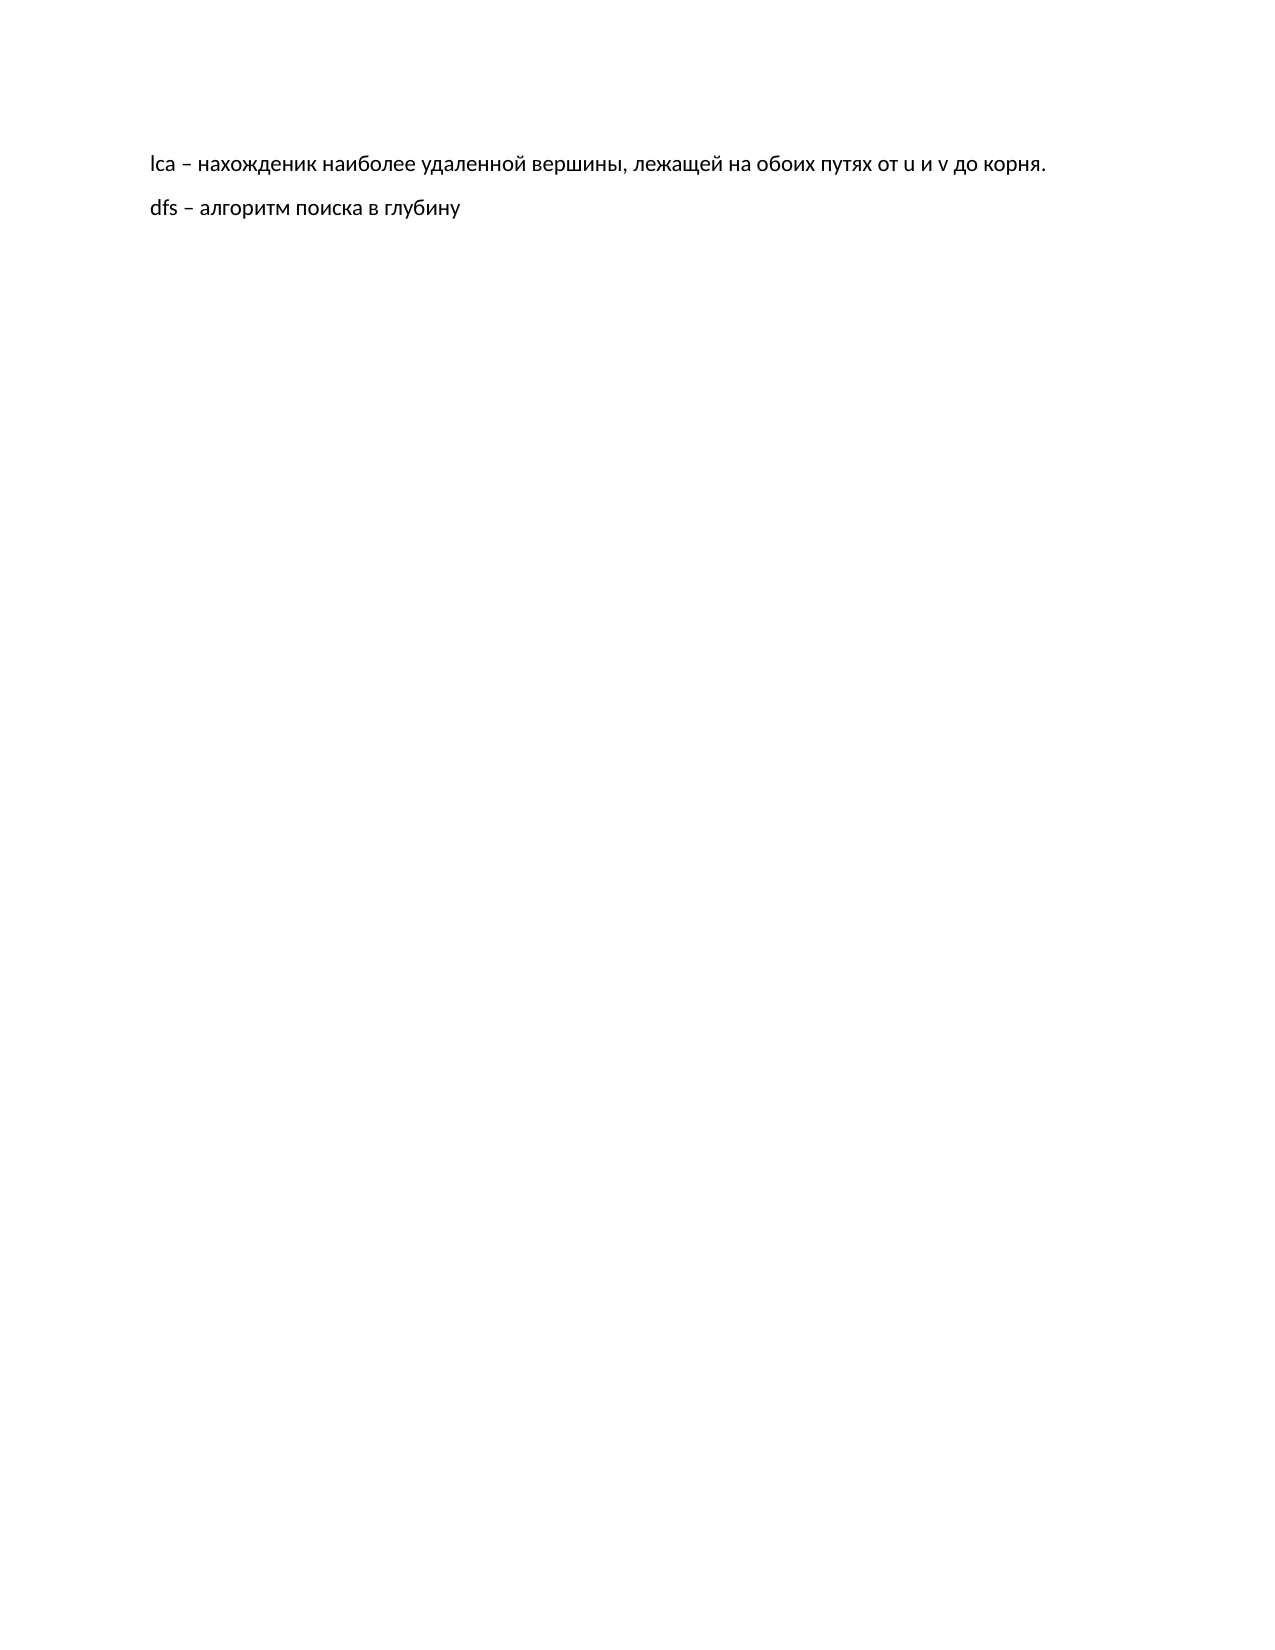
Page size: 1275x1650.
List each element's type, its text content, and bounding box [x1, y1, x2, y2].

text dfs – алгоритм поиска в глубину [150, 194, 1125, 221]
text lca – нахожденик наиболее удаленной вершины, лежащей на обоих путях от u и v до корня. [150, 150, 1125, 177]
